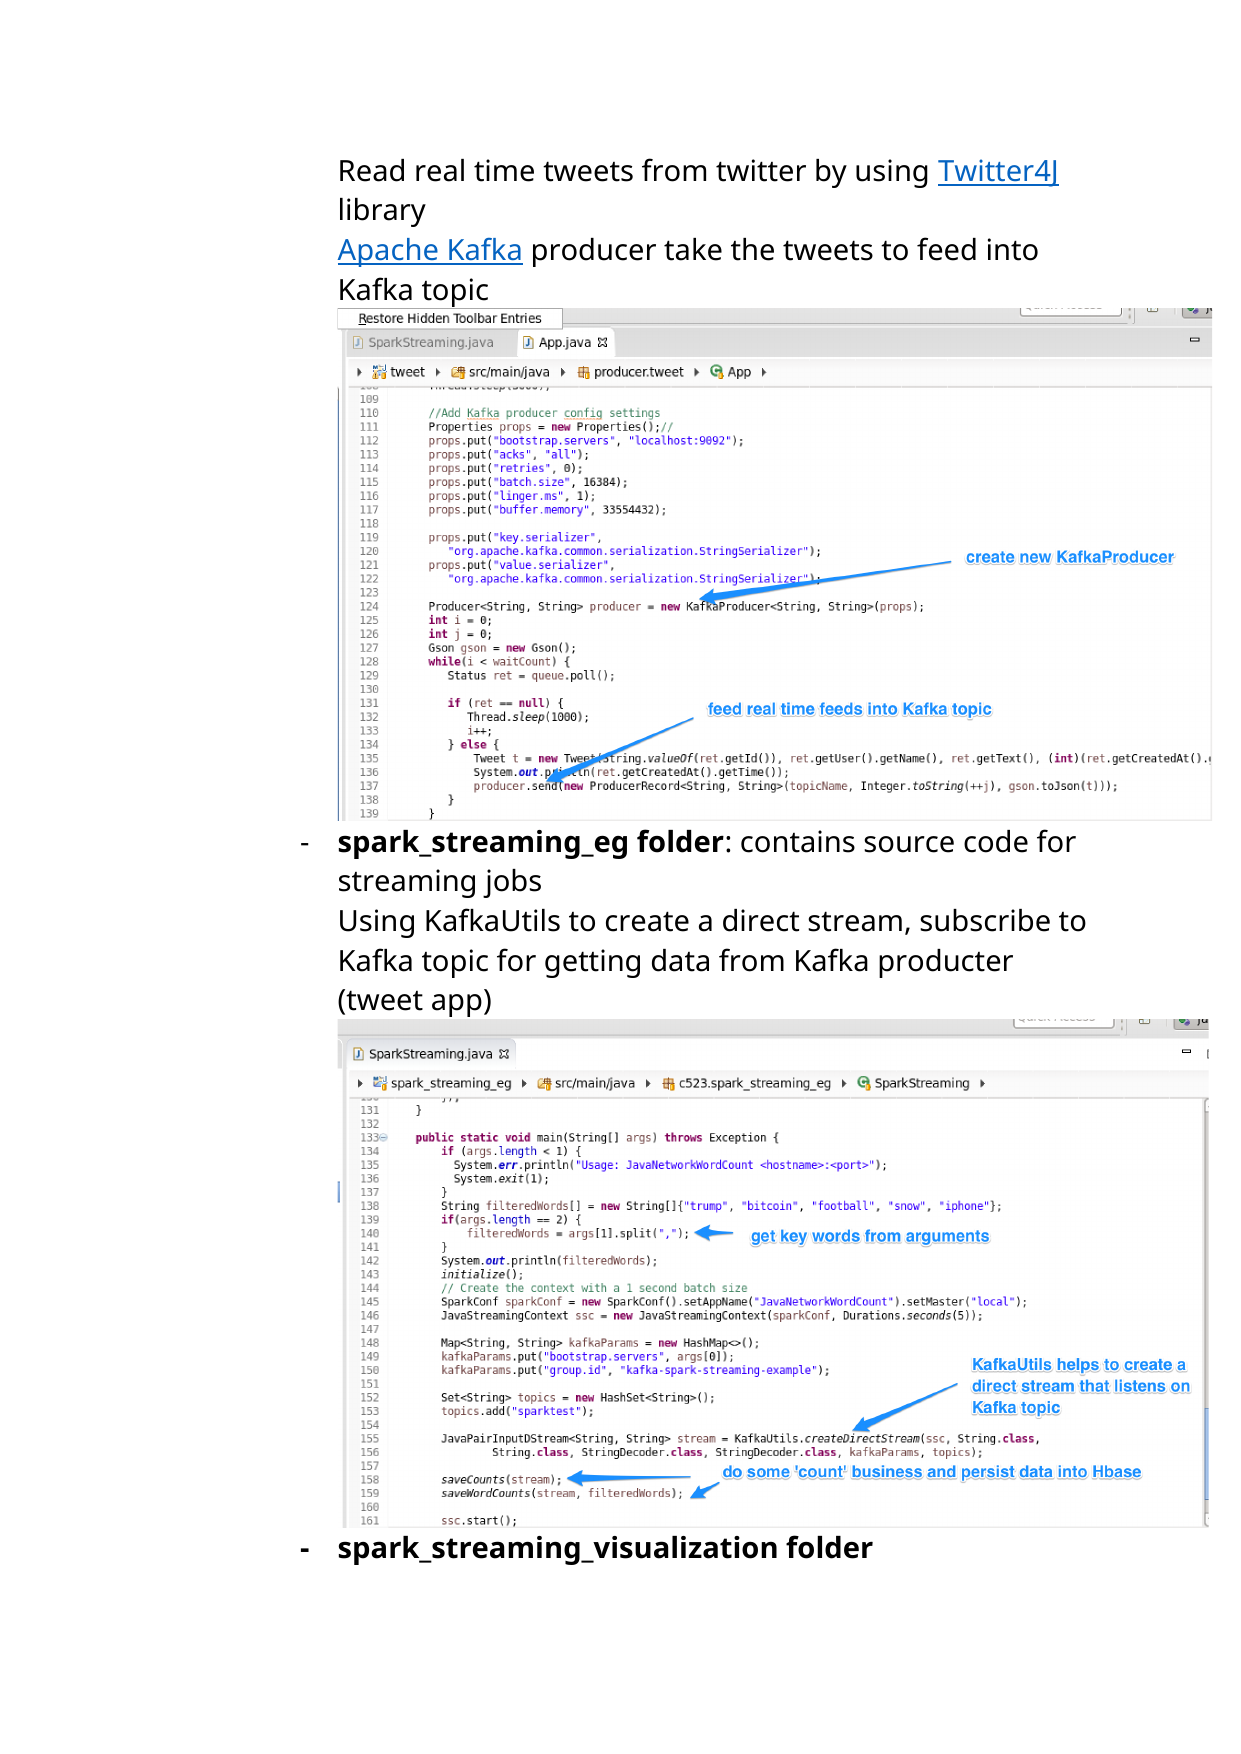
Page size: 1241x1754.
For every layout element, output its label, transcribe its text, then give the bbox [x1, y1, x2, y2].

list spark_streaming_visualization folder [300, 1527, 1090, 1567]
list Using KafkaUtils to create a direct stream, subscribe to Kafka topic for getting data from Kafka producter (tweet app) [337, 900, 1090, 1019]
picture [337, 308, 1213, 821]
list spark_streaming_eg folder: contains source code for streaming jobs [300, 821, 1090, 900]
picture [337, 1019, 1209, 1528]
list Read real time tweets from twitter by using Twitter4J library [337, 150, 1090, 229]
list Apache Kafka producer take the tweets to feed into Kafka topic [337, 229, 1090, 308]
